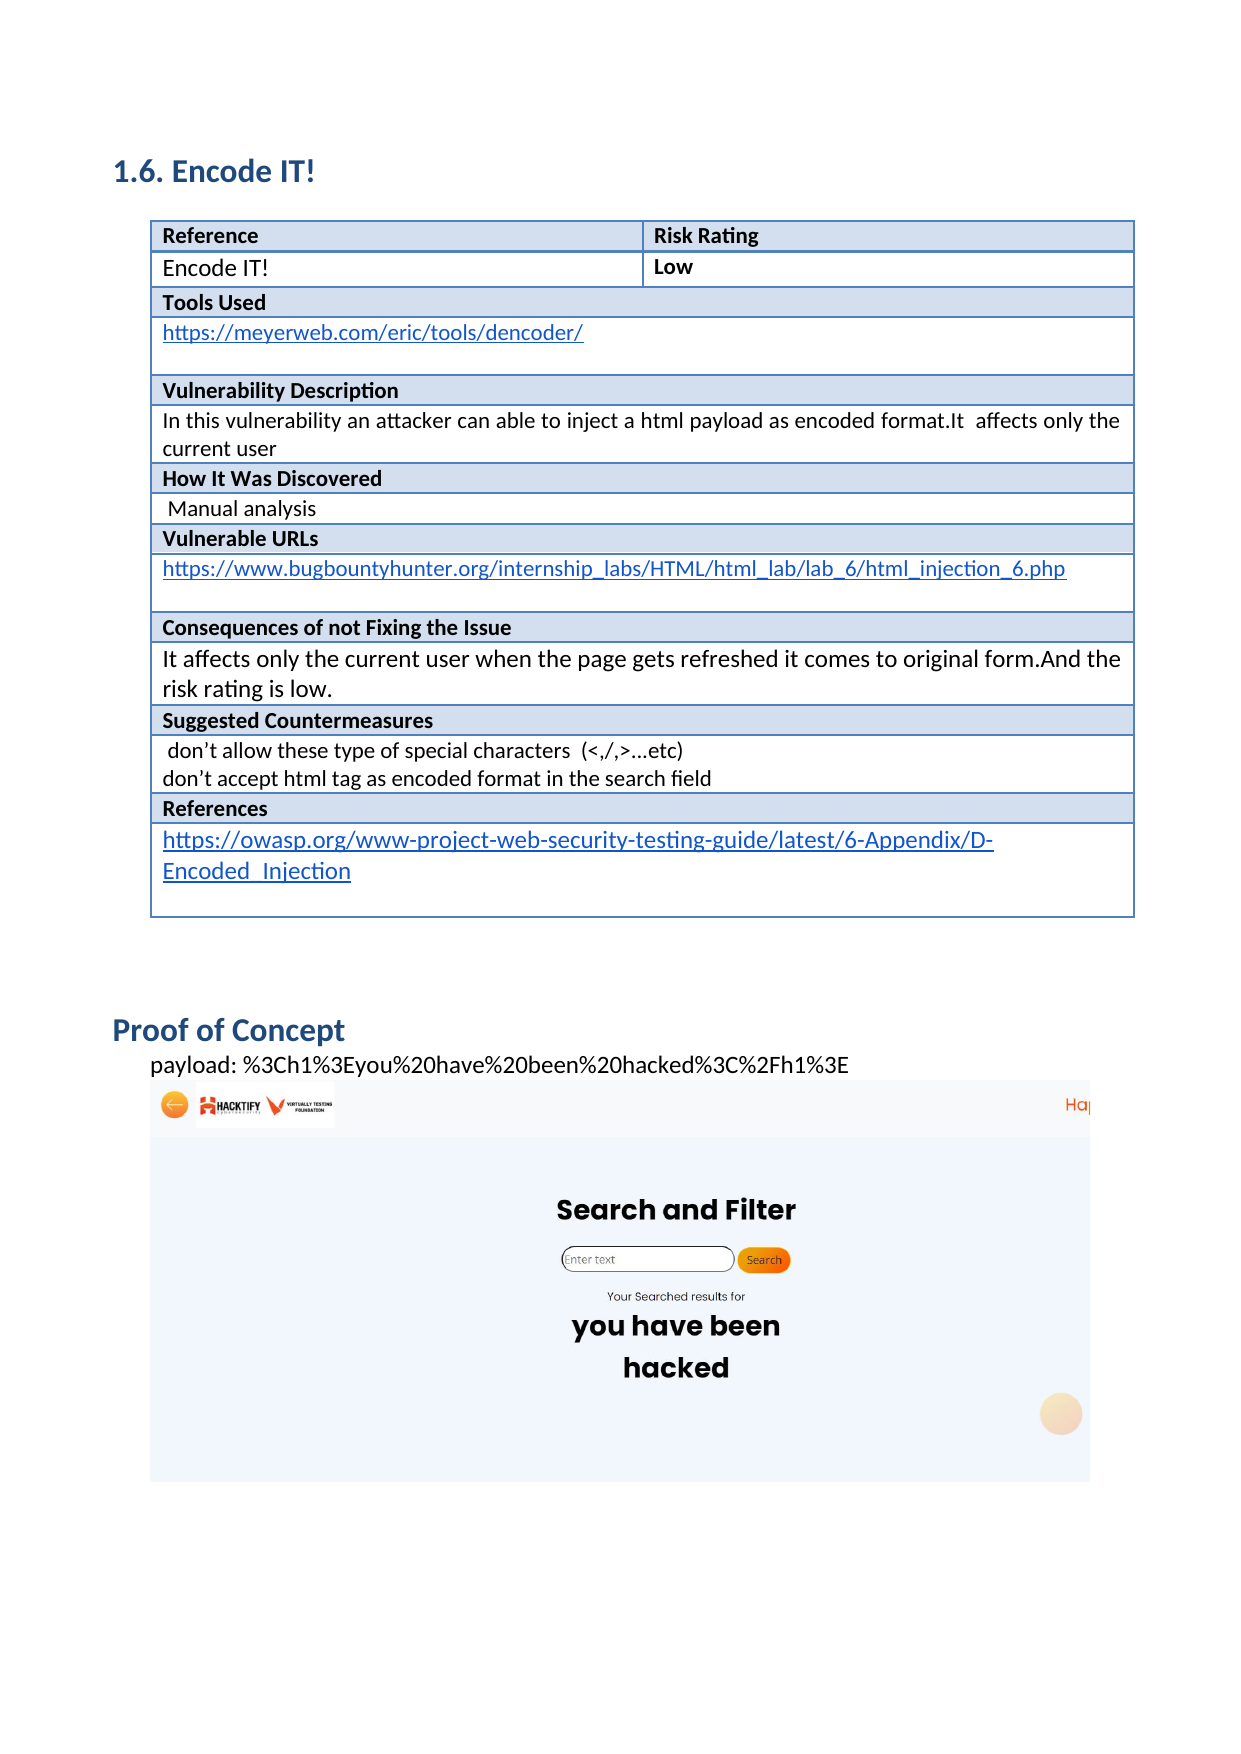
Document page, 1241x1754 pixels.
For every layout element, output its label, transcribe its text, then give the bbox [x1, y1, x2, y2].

table_cell It affects only the current user when the page gets refreshed it comes to original form.And the risk rating is low. [152, 643, 1133, 704]
table_cell don’t allow these type of special characters (<,/,>...etc) don’t accept html tag as encoded format in the search field [152, 736, 1133, 792]
table_cell Encode IT! [152, 253, 642, 286]
table_cell Suggested Countermeasures [152, 706, 1133, 734]
subtitle Proof of Concept [112, 1009, 1090, 1049]
table_cell Low [644, 253, 1133, 286]
table_header Reference [152, 222, 642, 250]
table_cell In this vulnerability an attacker can able to inject a html payload as encoded format.It affects only the current user [152, 406, 1133, 462]
table_cell https://www.bugbountyhunter.org/internship_labs/HTML/html_lab/lab_6/html_injection_6.php [152, 555, 1133, 611]
table_cell References [152, 794, 1133, 822]
table_cell https://meyerweb.com/eric/tools/dencoder/ [152, 318, 1133, 374]
table_cell https://owasp.org/www-project-web-security-testing-guide/latest/6-Appendix/D-Encoded_Injection [152, 824, 1133, 916]
table_cell Vulnerability Description [152, 376, 1133, 404]
table_cell Tools Used [152, 288, 1133, 316]
picture [150, 1080, 1091, 1482]
table_cell Vulnerable URLs [152, 525, 1133, 552]
subtitle 1.6. Encode IT! [112, 150, 1090, 191]
table_cell Consequences of not Fixing the Issue [152, 613, 1133, 641]
table_cell How It Was Discovered [152, 464, 1133, 492]
table_header Risk Rating [644, 222, 1133, 250]
table_cell Manual analysis [152, 494, 1133, 522]
text payload: %3Ch1%3Eyou%20have%20been%20hacked%3C%2Fh1%3E [150, 1049, 1090, 1080]
